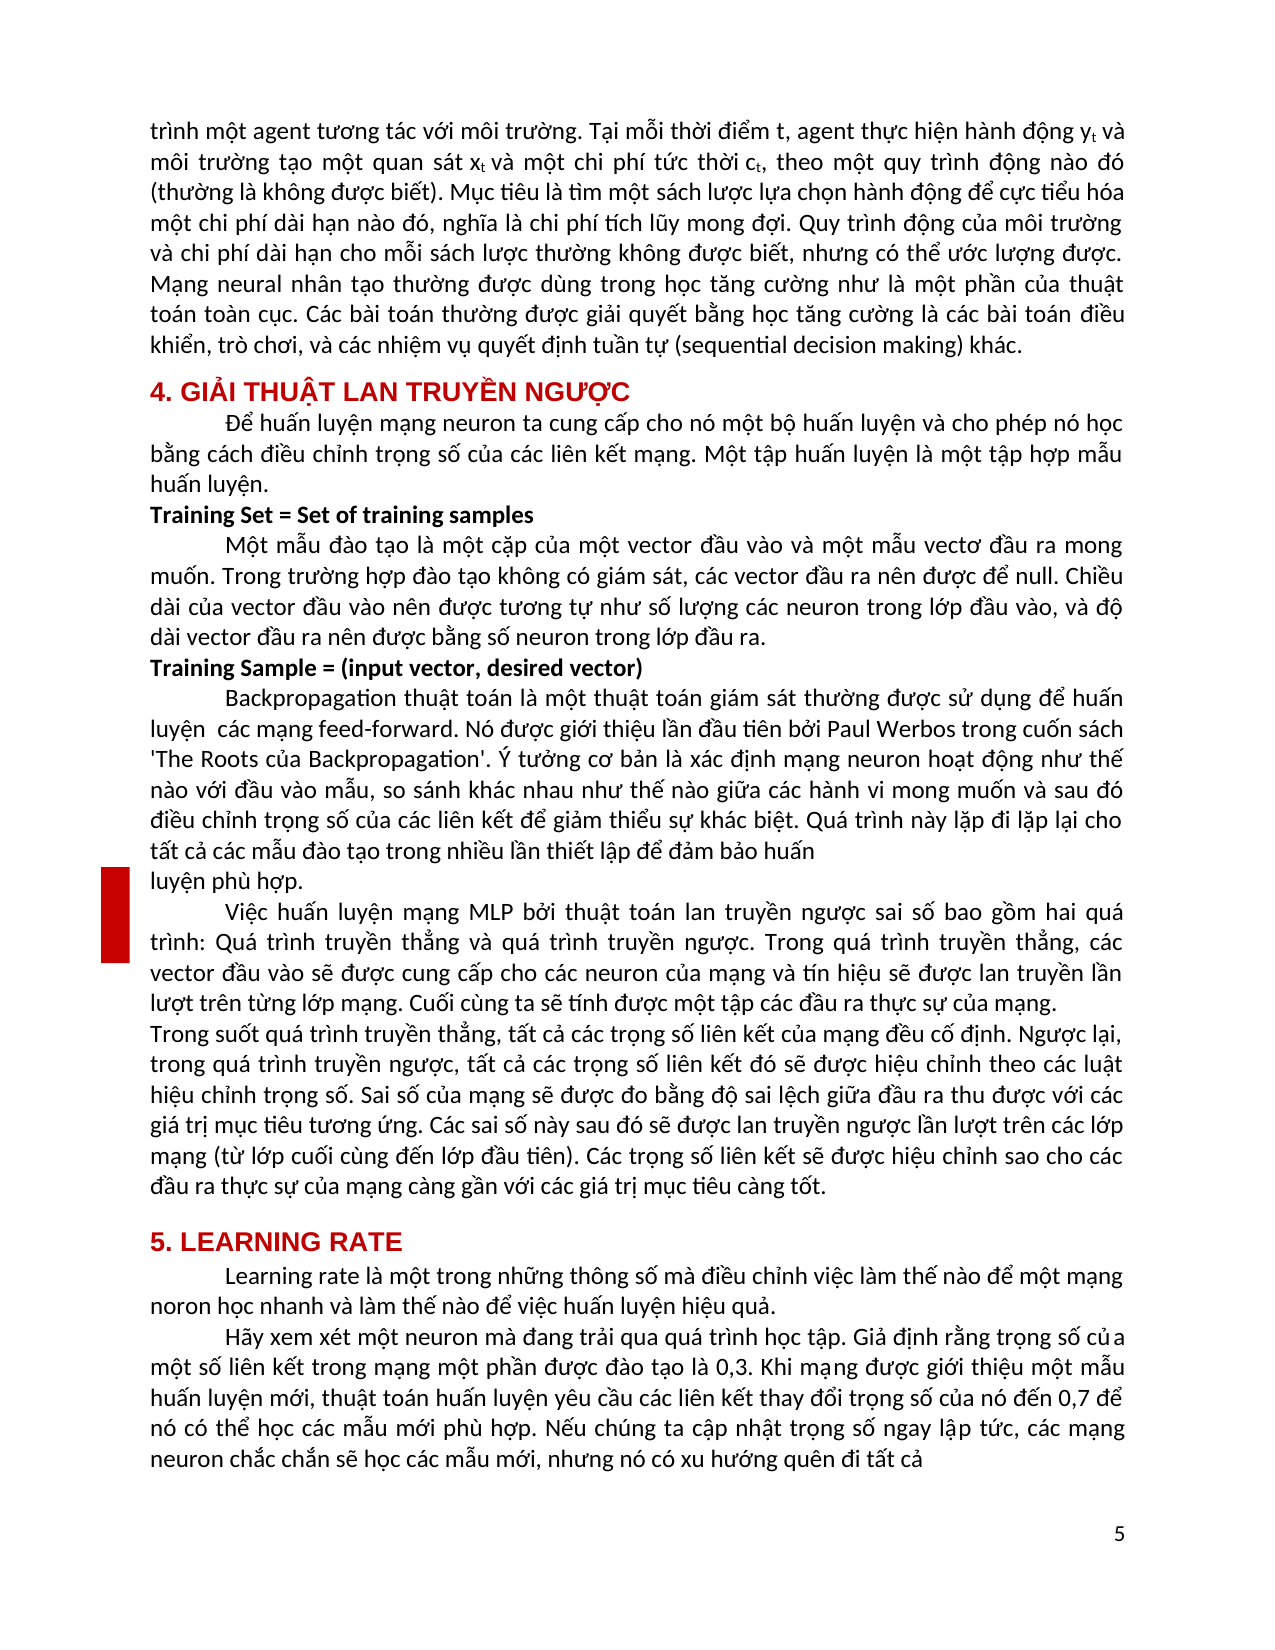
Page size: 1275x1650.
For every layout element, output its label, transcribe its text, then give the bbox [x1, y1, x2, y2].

text Learning rate là một trong những thông số mà điều chỉnh việc làm thế nào để một mạng noron học nhanh và làm thế nào để việc huấn luyện hiệu quả. [150, 1260, 1125, 1321]
text Backpropagation thuật toán là một thuật toán giám sát thường được sử dụng để huấn luyện các mạng feed-forward. Nó được giới thiệu lần đầu tiên bởi Paul Werbos trong cuốn sách 'The Roots của Backpropagation'. Ý tưởng cơ bản là xác định mạng neuron hoạt động như thế nào với đầu vào mẫu, so sánh khác nhau như thế nào giữa các hành vi mong muốn và sau đó điều chỉnh trọng số của các liên kết để giảm thiểu sự khác biệt. Quá trình này lặp đi lặp lại cho tất cả các mẫu đào tạo trong nhiều lần thiết lập để đảm bảo huấn [150, 682, 1125, 865]
subtitle 5. LEARNING RATE [150, 1226, 1125, 1257]
text Việc huấn luyện mạng MLP bởi thuật toán lan truyền ngược sai số bao gồm hai quá trình: Quá trình truyền thẳng và quá trình truyền ngược. Trong quá trình truyền thẳng, các vector đầu vào sẽ được cung cấp cho các neuron của mạng và tín hiệu sẽ được lan truyền lần lượt trên từng lớp mạng. Cuối cùng ta sẽ tính được một tập các đầu ra thực sự của mạng. [150, 896, 1125, 1018]
text Training Sample = (input vector, desired vector) [150, 652, 1125, 682]
text Trong suốt quá trình truyền thẳng, tất cả các trọng số liên kết của mạng đều cố định. Ngược lại, trong quá trình truyền ngược, tất cả các trọng số liên kết đó sẽ được hiệu chỉnh theo các luật hiệu chỉnh trọng số. Sai số của mạng sẽ được đo bằng độ sai lệch giữa đầu ra thu được với các giá trị mục tiêu tương ứng. Các sai số này sau đó sẽ được lan truyền ngược lần lượt trên các lớp mạng (từ lớp cuối cùng đến lớp đầu tiên). Các trọng số liên kết sẽ được hiệu chỉnh sao cho các đầu ra thực sự của mạng càng gần với các giá trị mục tiêu càng tốt. [150, 1018, 1125, 1201]
text Để huấn luyện mạng neuron ta cung cấp cho nó một bộ huấn luyện và cho phép nó học bằng cách điều chỉnh trọng số của các liên kết mạng. Một tập huấn luyện là một tập hợp mẫu huấn luyện. [150, 407, 1125, 499]
text Hãy xem xét một neuron mà đang trải qua quá trình học tập. Giả định rằng trọng số của một số liên kết trong mạng một phần được đào tạo là 0,3. Khi mạng được giới thiệu một mẫu huấn luyện mới, thuật toán huấn luyện yêu cầu các liên kết thay đổi trọng số của nó đến 0,7 để nó có thể học các mẫu mới phù hợp. Nếu chúng ta cập nhật trọng số ngay lập tức, các mạng neuron chắc chắn sẽ học các mẫu mới, nhưng nó có xu hướng quên đi tất cả [150, 1321, 1125, 1473]
text 4. GIẢI THUẬT LAN TRUYỀN NGƯỢC [150, 376, 1125, 407]
text luyện phù hợp. [150, 865, 1125, 896]
text Training Set = Set of training samples [150, 499, 1125, 529]
text Trong học tăng cường, dữ liệu x hường không được cho trước mà được tạo ra trong quá trình một agent tương tác với môi trường. Tại mỗi thời điểm t, agent thực hiện hành động yt và môi trường tạo một quan sát xt và một chi phí tức thời ct, theo một quy trình động nào đó (thường là không được biết). Mục tiêu là tìm một sách lược lựa chọn hành động để cực tiểu hóa một chi phí dài hạn nào đó, nghĩa là chi phí tích lũy mong đợi. Quy trình động của môi trường và chi phí dài hạn cho mỗi sách lược thường không được biết, nhưng có thể ước lượng được. Mạng neural nhân tạo thường được dùng trong học tăng cường như là một phần của thuật toán toàn cục. Các bài toán thường được giải quyết bằng học tăng cường là các bài toán điều khiển, trò chơi, và các nhiệm vụ quyết định tuần tự (sequential decision making) khác. [150, 118, 1125, 359]
text Một mẫu đào tạo là một cặp của một vector đầu vào và một mẫu vectơ đầu ra mong muốn. Trong trường hợp đào tạo không có giám sát, các vector đầu ra nên được để null. Chiều dài của vector đầu vào nên được tương tự như số lượng các neuron trong lớp đầu vào, và độ dài vector đầu ra nên được bằng số neuron trong lớp đầu ra. [150, 529, 1125, 652]
